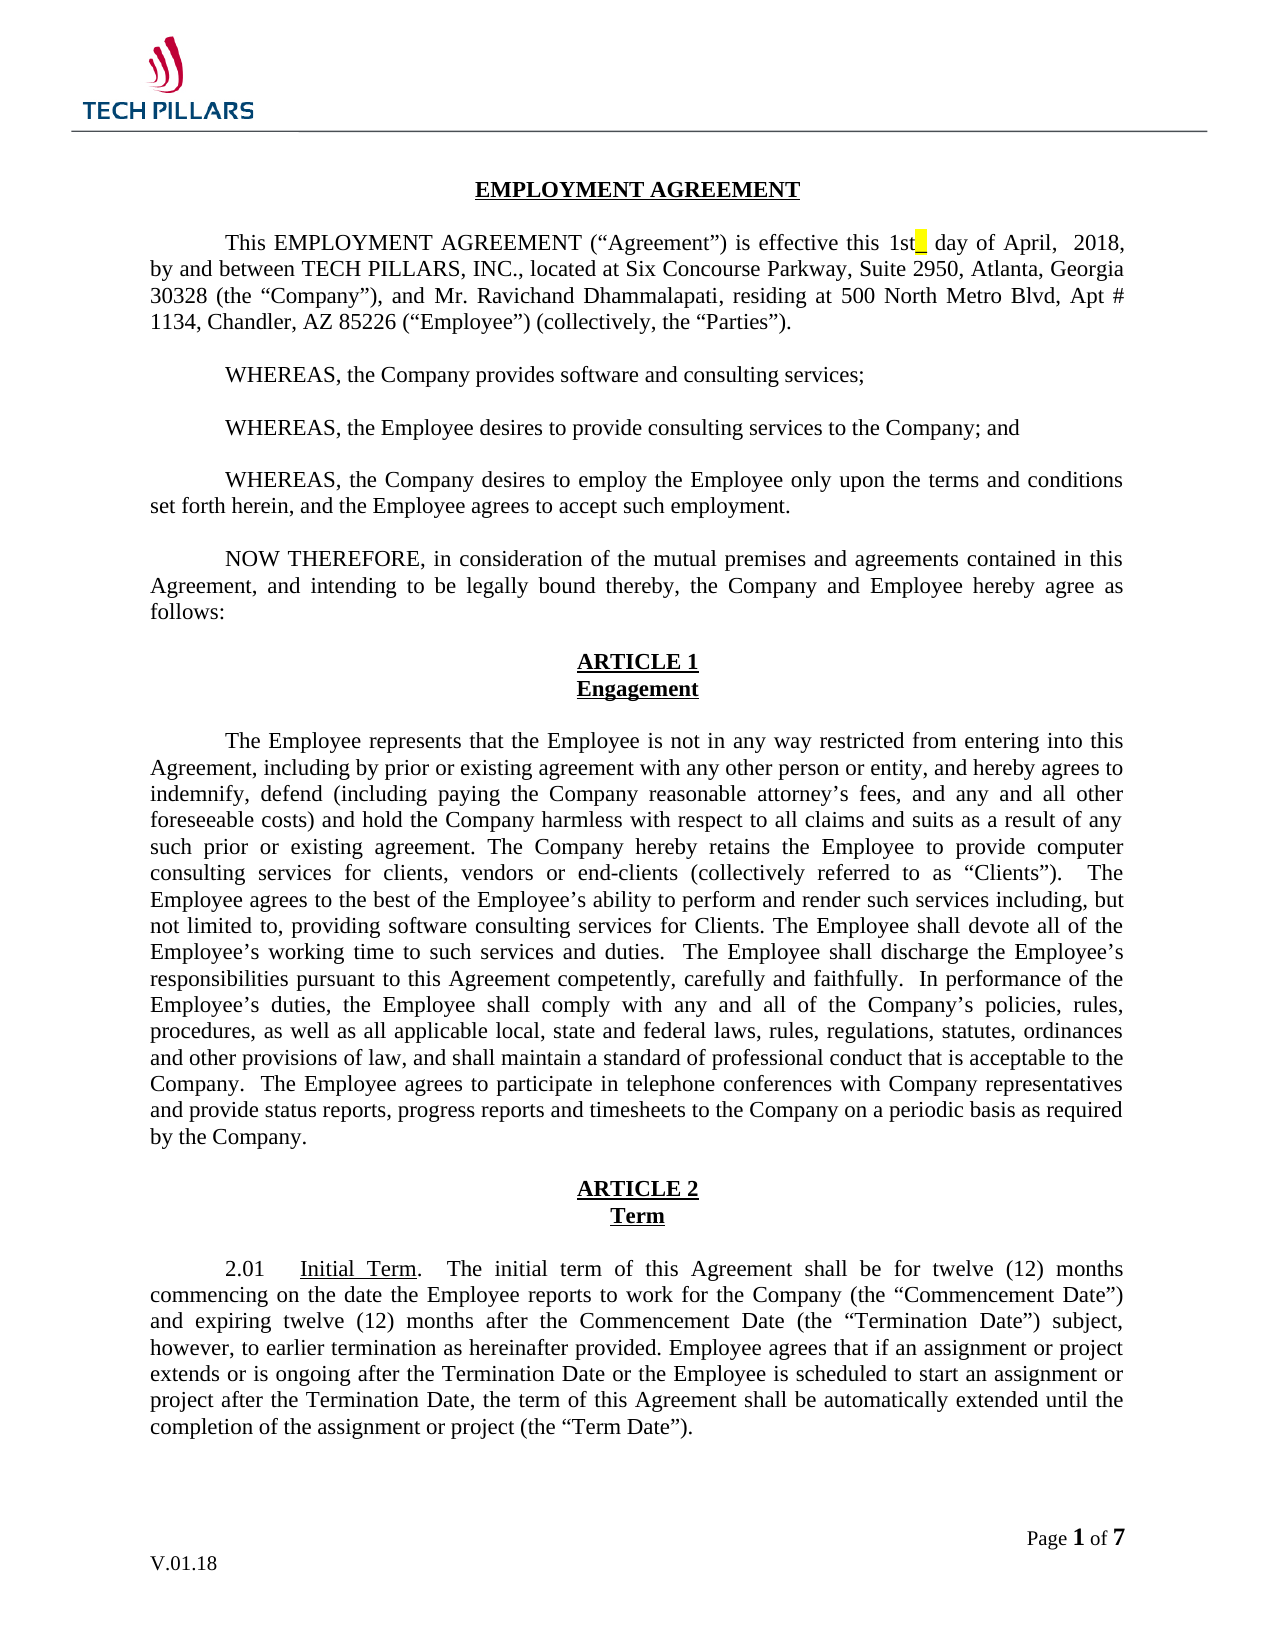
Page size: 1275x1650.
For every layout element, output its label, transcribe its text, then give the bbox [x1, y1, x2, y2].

text ARTICLE 2 [150, 1176, 1125, 1202]
text 2.01 Initial Term. The initial term of this Agreement shall be for twelve (12) months commencing on the date the Employee reports to work for the Company (the “Commencement Date”) and expiring twelve (12) months after the Commencement Date (the “Termination Date”) subject, however, to earlier termination as hereinafter provided. Employee agrees that if an assignment or project extends or is ongoing after the Termination Date or the Employee is scheduled to start an assignment or project after the Termination Date, the term of this Agreement shall be automatically extended until the completion of the assignment or project (the “Term Date”). [150, 1254, 1125, 1439]
picture [82, 36, 254, 119]
text ARTICLE 1 [150, 648, 1125, 675]
text This EMPLOYMENT AGREEMENT (“Agreement”) is effective this 1st_ day of April, 2018, by and between TECH PILLARS, INC., located at Six Concourse Parkway, Suite 2950, Atlanta, Georgia 30328 (the “Company”), and Mr. Ravichand Dhammalapati, residing at 500 North Metro Blvd, Apt # 1134, Chandler, AZ 85226 (“Employee”) (collectively, the “Parties”). [150, 229, 1125, 334]
text Engagement [150, 675, 1125, 701]
text WHEREAS, the Company provides software and consulting services; [150, 361, 1125, 387]
text Term [150, 1202, 1125, 1228]
text NOW THEREFORE, in consideration of the mutual premises and agreements contained in this Agreement, and intending to be legally bound thereby, the Company and Employee hereby agree as follows: [150, 545, 1125, 624]
text EMPLOYMENT AGREEMENT [150, 176, 1125, 203]
text WHEREAS, the Company desires to employ the Employee only upon the terms and conditions set forth herein, and the Employee agrees to accept such employment. [150, 466, 1125, 519]
text WHEREAS, the Employee desires to provide consulting services to the Company; and [150, 413, 1125, 440]
text The Employee represents that the Employee is not in any way restricted from entering into this Agreement, including by prior or existing agreement with any other person or entity, and hereby agrees to indemnify, defend (including paying the Company reasonable attorney’s fees, and any and all other foreseeable costs) and hold the Company harmless with respect to all claims and suits as a result of any such prior or existing agreement. The Company hereby retains the Employee to provide computer consulting services for clients, vendors or end-clients (collectively referred to as “Clients”). The Employee agrees to the best of the Employee’s ability to perform and render such services including, but not limited to, providing software consulting services for Clients. The Employee shall devote all of the Employee’s working time to such services and duties. The Employee shall discharge the Employee’s responsibilities pursuant to this Agreement competently, carefully and faithfully. In performance of the Employee’s duties, the Employee shall comply with any and all of the Company’s policies, rules, procedures, as well as all applicable local, state and federal laws, rules, regulations, statutes, ordinances and other provisions of law, and shall maintain a standard of professional conduct that is acceptable to the Company. The Employee agrees to participate in telephone conferences with Company representatives and provide status reports, progress reports and timesheets to the Company on a periodic basis as required by the Company. [150, 727, 1125, 1149]
